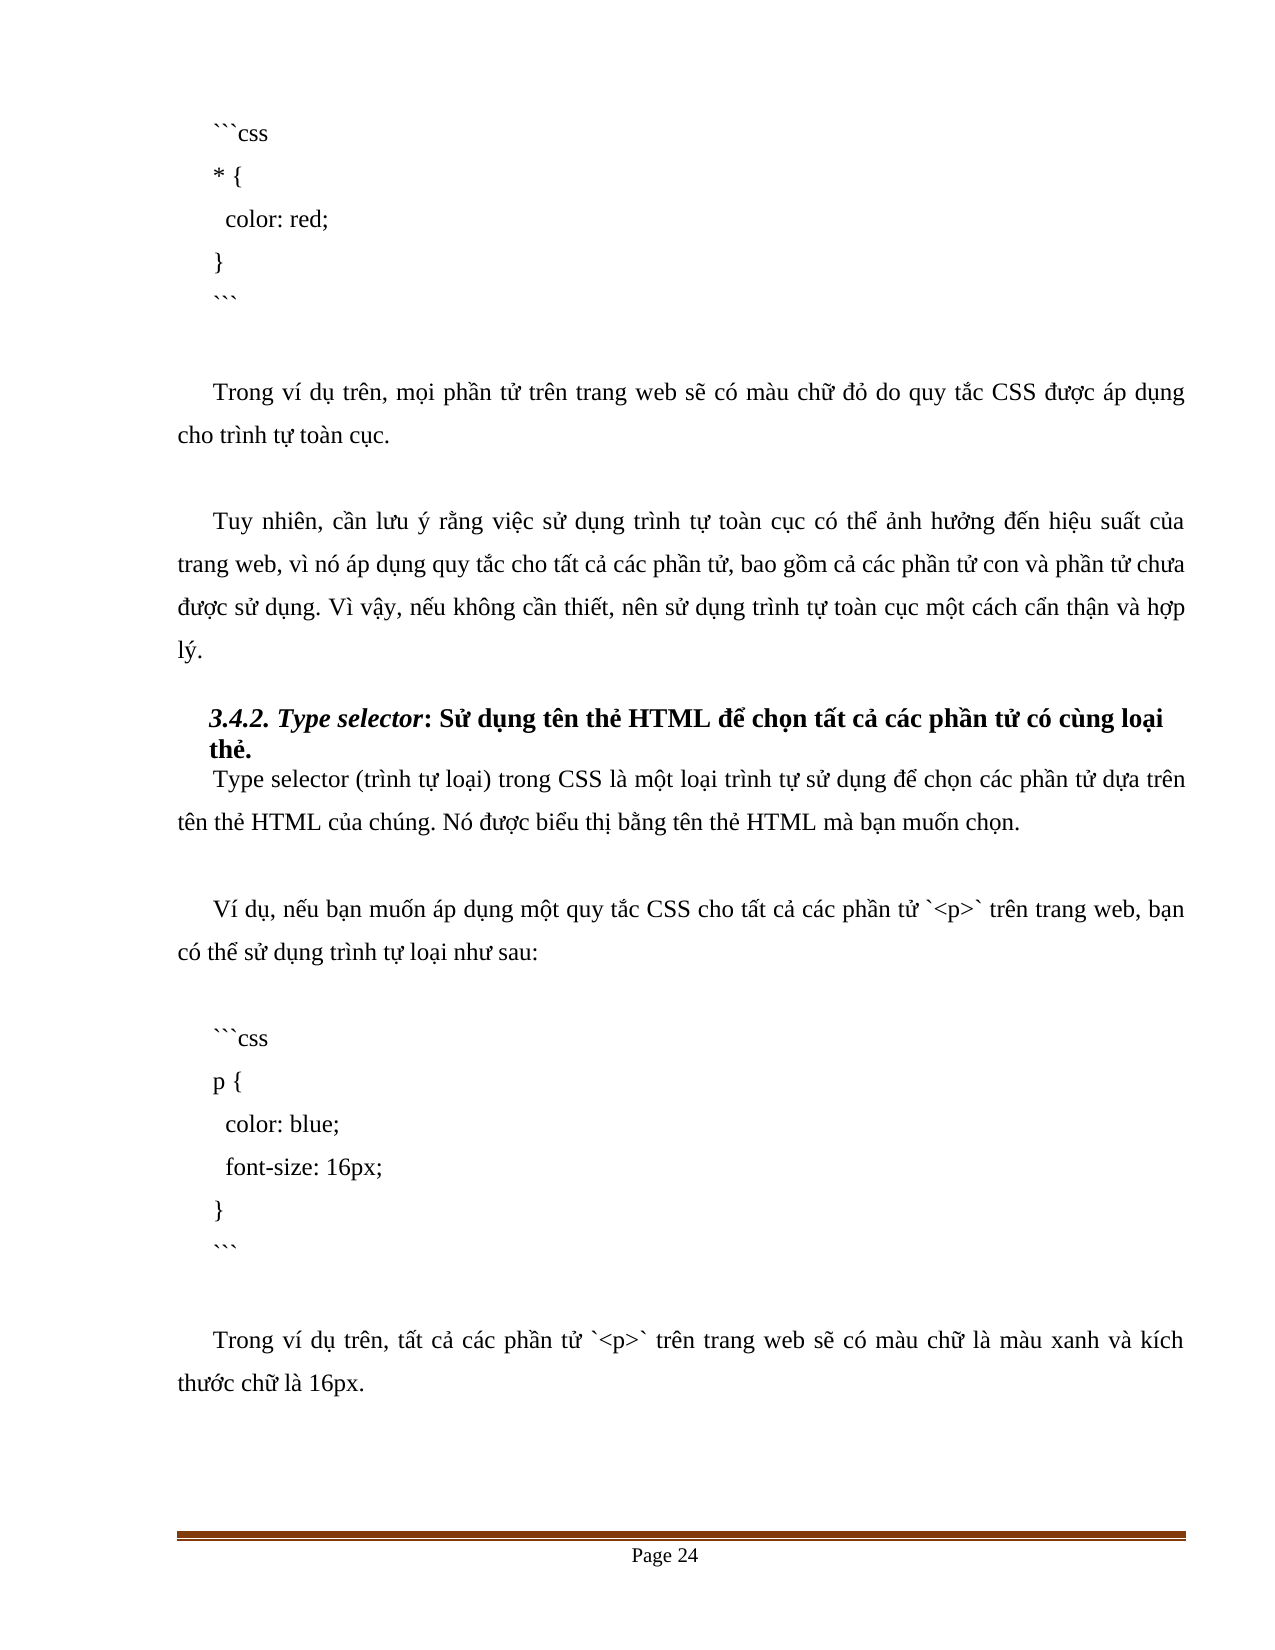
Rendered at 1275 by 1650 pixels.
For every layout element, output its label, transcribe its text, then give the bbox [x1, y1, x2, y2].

text * { [177, 161, 1186, 190]
text } [177, 247, 1186, 276]
text ```css [177, 118, 1186, 147]
text Tuy nhiên, cần lưu ý rằng việc sử dụng trình tự toàn cục có thể ảnh hưởng đến hiệu suất của trang web, vì nó áp dụng quy tắc cho tất cả các phần tử, bao gồm cả các phần tử con và phần tử chưa được sử dụng. Vì vậy, nếu không cần thiết, nên sử dụng trình tự toàn cục một cách cẩn thận và hợp lý. [177, 506, 1186, 664]
text p { [177, 1066, 1186, 1095]
text ``` [177, 291, 1186, 319]
text color: red; [177, 204, 1186, 233]
text Trong ví dụ trên, mọi phần tử trên trang web sẽ có màu chữ đỏ do quy tắc CSS được áp dụng cho trình tự toàn cục. [177, 377, 1186, 449]
subtitle 3.4.2. Type selector: Sử dụng tên thẻ HTML để chọn tất cả các phần tử có cùng loại thẻ. [209, 702, 1186, 764]
text Type selector (trình tự loại) trong CSS là một loại trình tự sử dụng để chọn các phần tử dựa trên tên thẻ HTML của chúng. Nó được biểu thị bằng tên thẻ HTML mà bạn muốn chọn. [177, 764, 1186, 836]
text font-size: 16px; [177, 1152, 1186, 1181]
text ``` [177, 1239, 1186, 1267]
text Trong ví dụ trên, tất cả các phần tử `<p>` trên trang web sẽ có màu chữ là màu xanh và kích thước chữ là 16px. [177, 1325, 1186, 1397]
text Ví dụ, nếu bạn muốn áp dụng một quy tắc CSS cho tất cả các phần tử `<p>` trên trang web, bạn có thể sử dụng trình tự loại như sau: [177, 894, 1186, 966]
text color: blue; [177, 1109, 1186, 1138]
text ```css [177, 1023, 1186, 1052]
text } [177, 1196, 1186, 1224]
